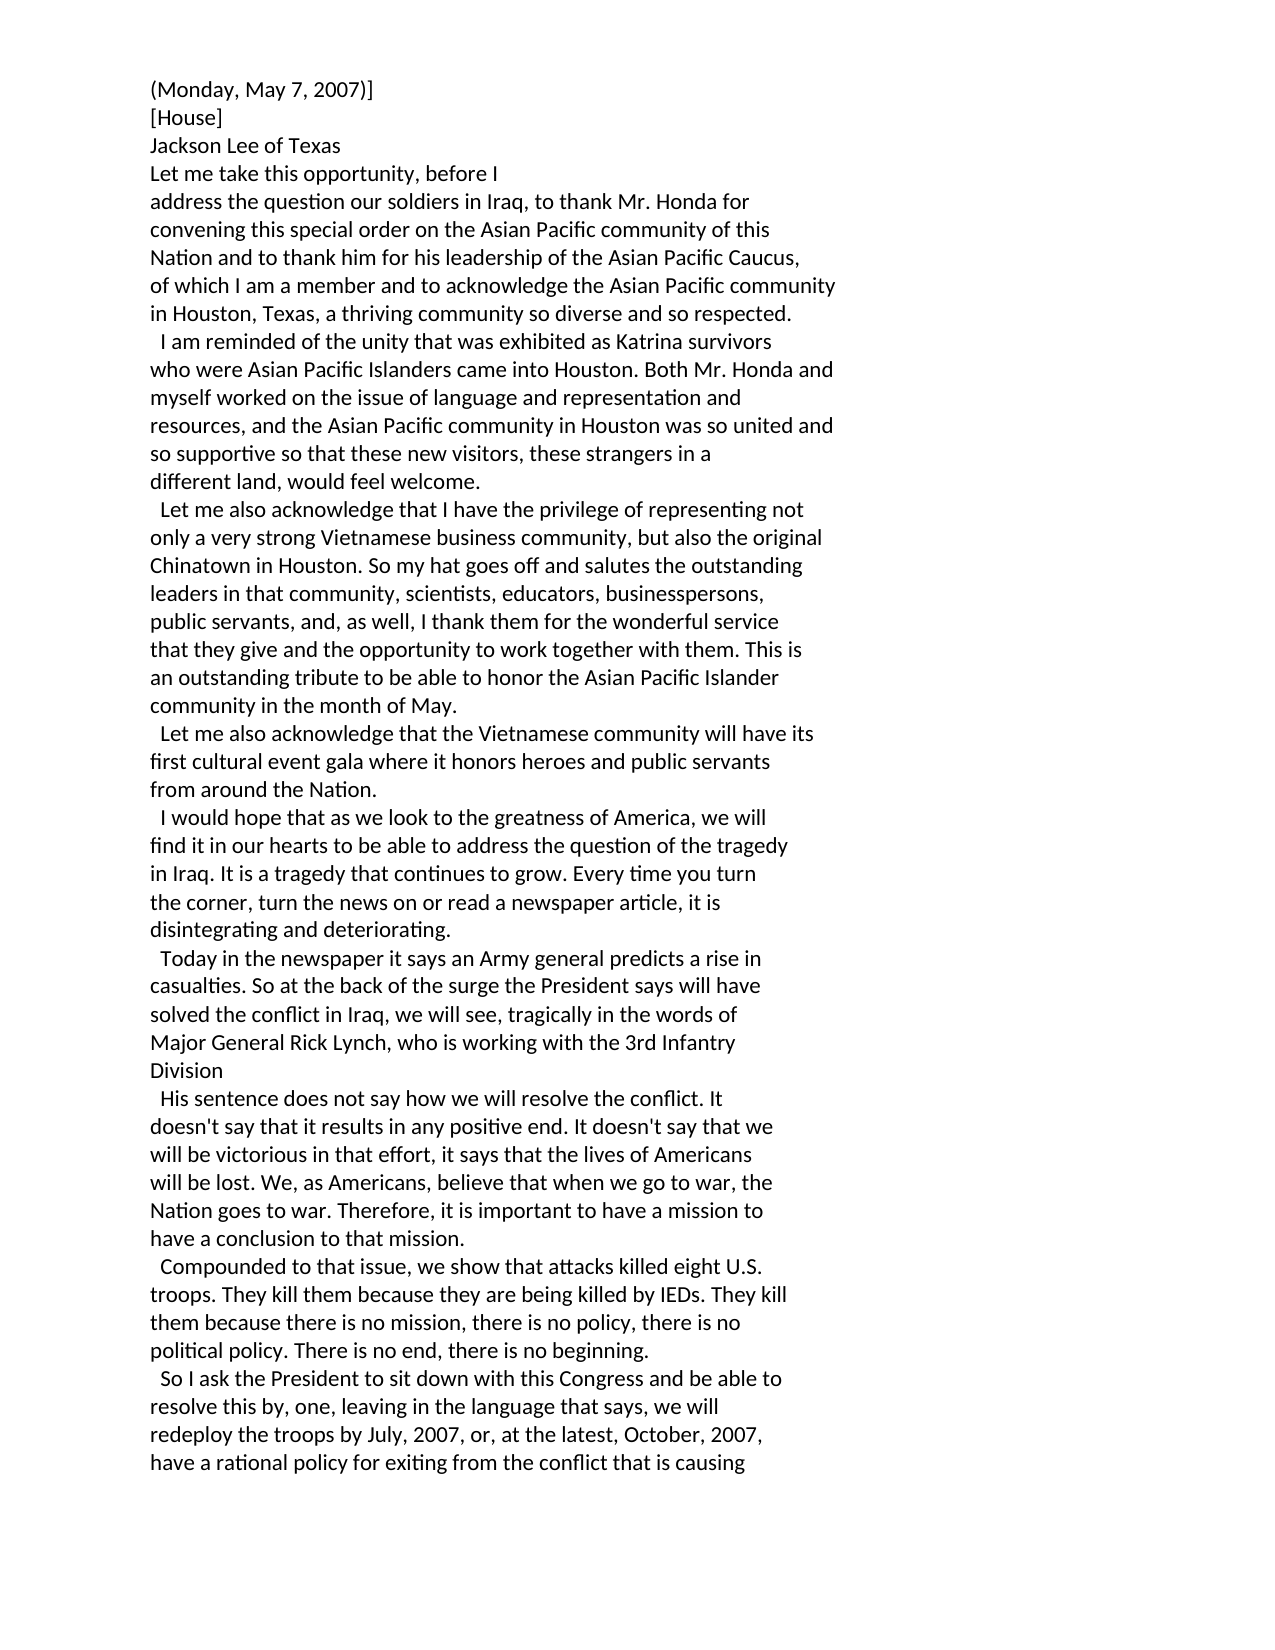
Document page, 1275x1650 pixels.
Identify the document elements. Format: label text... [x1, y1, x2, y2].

text community in the month of May. [150, 691, 1125, 719]
text casualties. So at the back of the surge the President says will have [150, 972, 1125, 1000]
text address the question our soldiers in Iraq, to thank Mr. Honda for [150, 187, 1125, 215]
text I would hope that as we look to the greatness of America, we will [150, 803, 1125, 832]
text I am reminded of the unity that was exhibited as Katrina survivors [150, 327, 1125, 355]
text who were Asian Pacific Islanders came into Houston. Both Mr. Honda and [150, 355, 1125, 383]
text Compounded to that issue, we show that attacks killed eight U.S. [150, 1252, 1125, 1280]
text that they give and the opportunity to work together with them. This is [150, 635, 1125, 663]
text first cultural event gala where it honors heroes and public servants [150, 747, 1125, 776]
text in Iraq. It is a tragedy that continues to grow. Every time you turn [150, 859, 1125, 888]
text disintegrating and deteriorating. [150, 916, 1125, 944]
text the corner, turn the news on or read a newspaper article, it is [150, 888, 1125, 916]
text only a very strong Vietnamese business community, but also the original [150, 523, 1125, 551]
text Division [150, 1056, 1125, 1084]
text Nation and to thank him for his leadership of the Asian Pacific Caucus, [150, 243, 1125, 271]
text solved the conflict in Iraq, we will see, tragically in the words of [150, 1000, 1125, 1028]
text Let me also acknowledge that the Vietnamese community will have its [150, 719, 1125, 747]
text His sentence does not say how we will resolve the conflict. It [150, 1084, 1125, 1112]
text have a rational policy for exiting from the conflict that is causing [150, 1448, 1125, 1476]
text political policy. There is no end, there is no beginning. [150, 1336, 1125, 1364]
text so supportive so that these new visitors, these strangers in a [150, 439, 1125, 467]
text So I ask the President to sit down with this Congress and be able to [150, 1364, 1125, 1392]
text Chinatown in Houston. So my hat goes off and salutes the outstanding [150, 551, 1125, 579]
text will be victorious in that effort, it says that the lives of Americans [150, 1140, 1125, 1168]
text doesn't say that it results in any positive end. It doesn't say that we [150, 1112, 1125, 1140]
text Major General Rick Lynch, who is working with the 3rd Infantry [150, 1028, 1125, 1056]
text an outstanding tribute to be able to honor the Asian Pacific Islander [150, 663, 1125, 691]
text have a conclusion to that mission. [150, 1224, 1125, 1252]
text Let me take this opportunity, before I [150, 159, 1125, 187]
text them because there is no mission, there is no policy, there is no [150, 1308, 1125, 1336]
text public servants, and, as well, I thank them for the wonderful service [150, 607, 1125, 635]
text troops. They kill them because they are being killed by IEDs. They kill [150, 1280, 1125, 1308]
text redeploy the troops by July, 2007, or, at the latest, October, 2007, [150, 1420, 1125, 1448]
text convening this special order on the Asian Pacific community of this [150, 215, 1125, 243]
text resources, and the Asian Pacific community in Houston was so united and [150, 411, 1125, 439]
text different land, would feel welcome. [150, 467, 1125, 495]
text will be lost. We, as Americans, believe that when we go to war, the [150, 1168, 1125, 1196]
text of which I am a member and to acknowledge the Asian Pacific community [150, 271, 1125, 299]
text in Houston, Texas, a thriving community so diverse and so respected. [150, 299, 1125, 327]
text Nation goes to war. Therefore, it is important to have a mission to [150, 1196, 1125, 1224]
text resolve this by, one, leaving in the language that says, we will [150, 1392, 1125, 1420]
text myself worked on the issue of language and representation and [150, 383, 1125, 411]
text find it in our hearts to be able to address the question of the tragedy [150, 832, 1125, 859]
text Today in the newspaper it says an Army general predicts a rise in [150, 944, 1125, 972]
text leaders in that community, scientists, educators, businesspersons, [150, 579, 1125, 607]
text from around the Nation. [150, 776, 1125, 803]
text Let me also acknowledge that I have the privilege of representing not [150, 495, 1125, 523]
